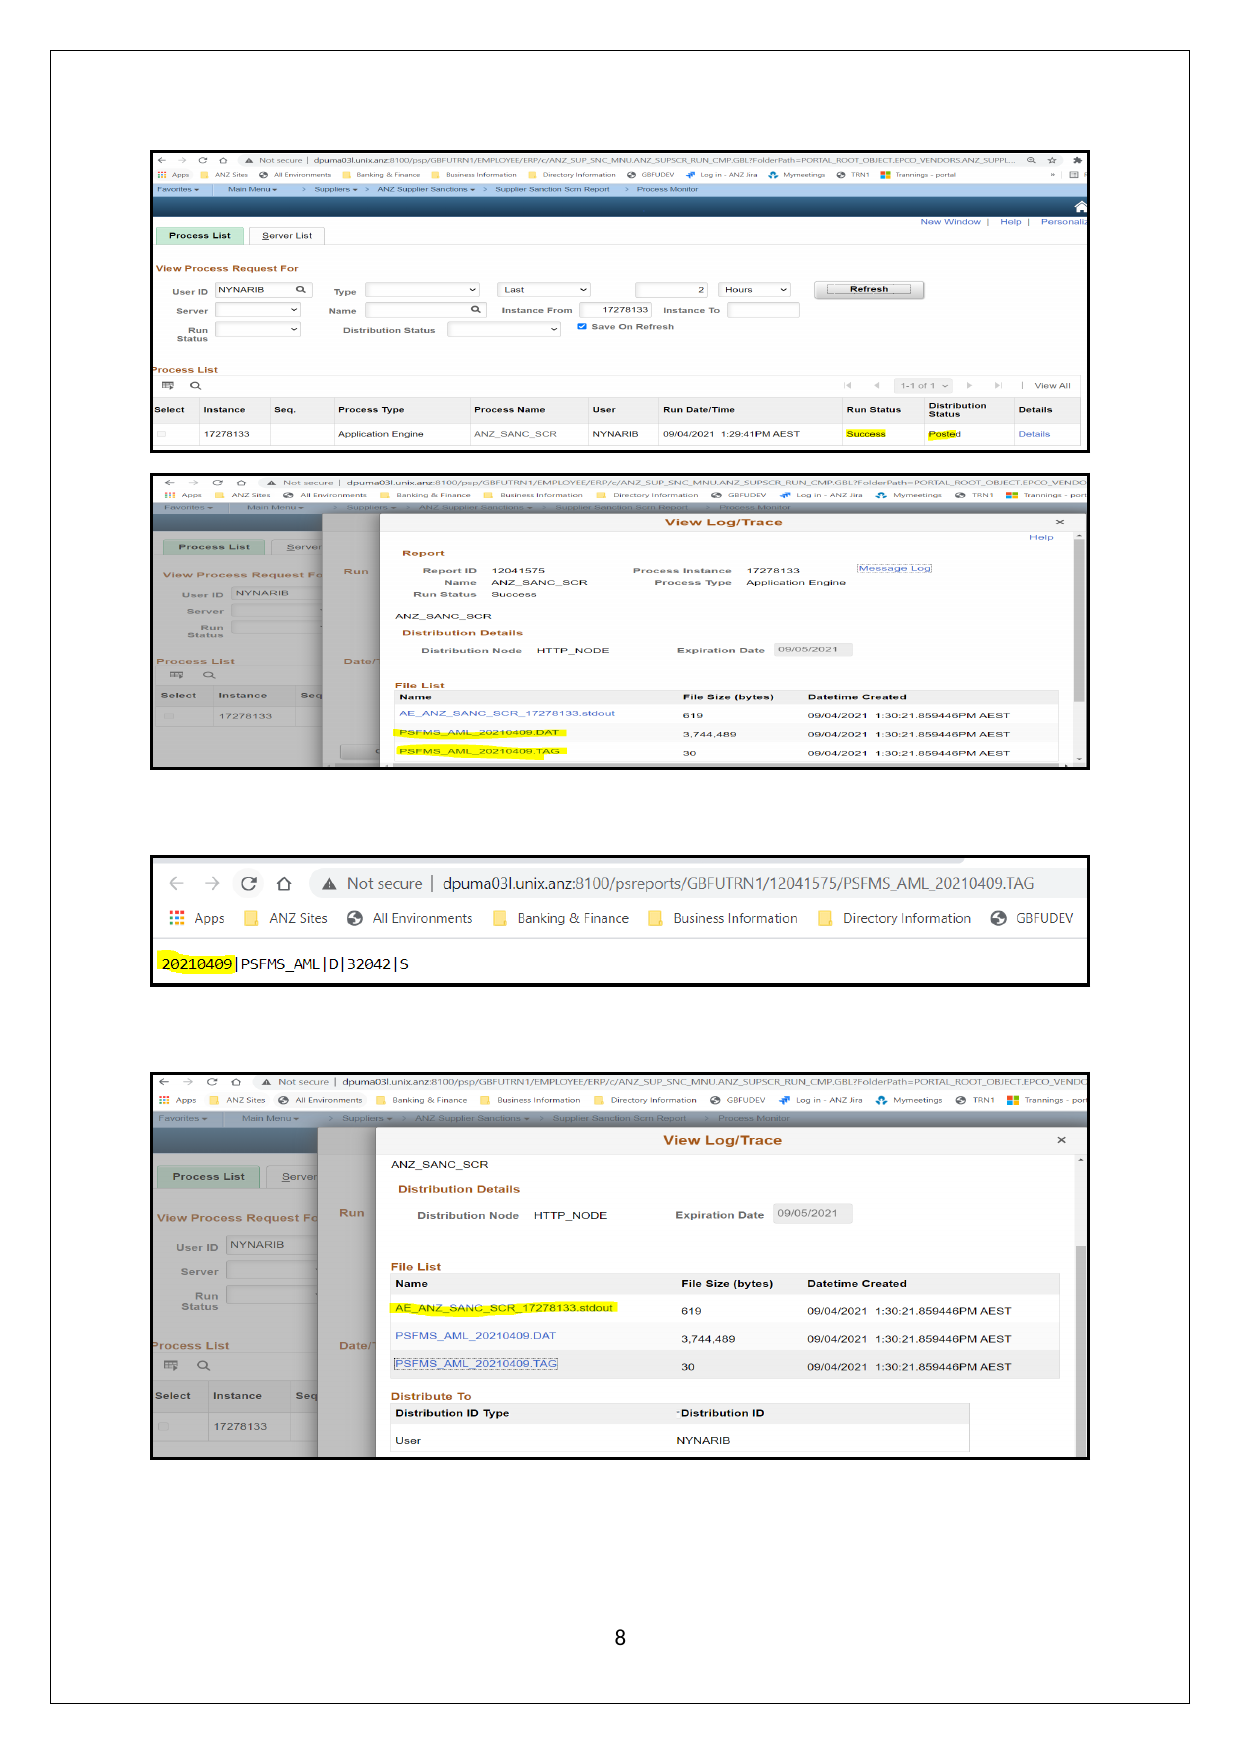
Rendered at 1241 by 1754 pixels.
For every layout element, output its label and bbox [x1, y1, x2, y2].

picture [153, 476, 1087, 767]
picture [153, 858, 1087, 983]
picture [153, 1075, 1087, 1457]
picture [153, 153, 1087, 450]
